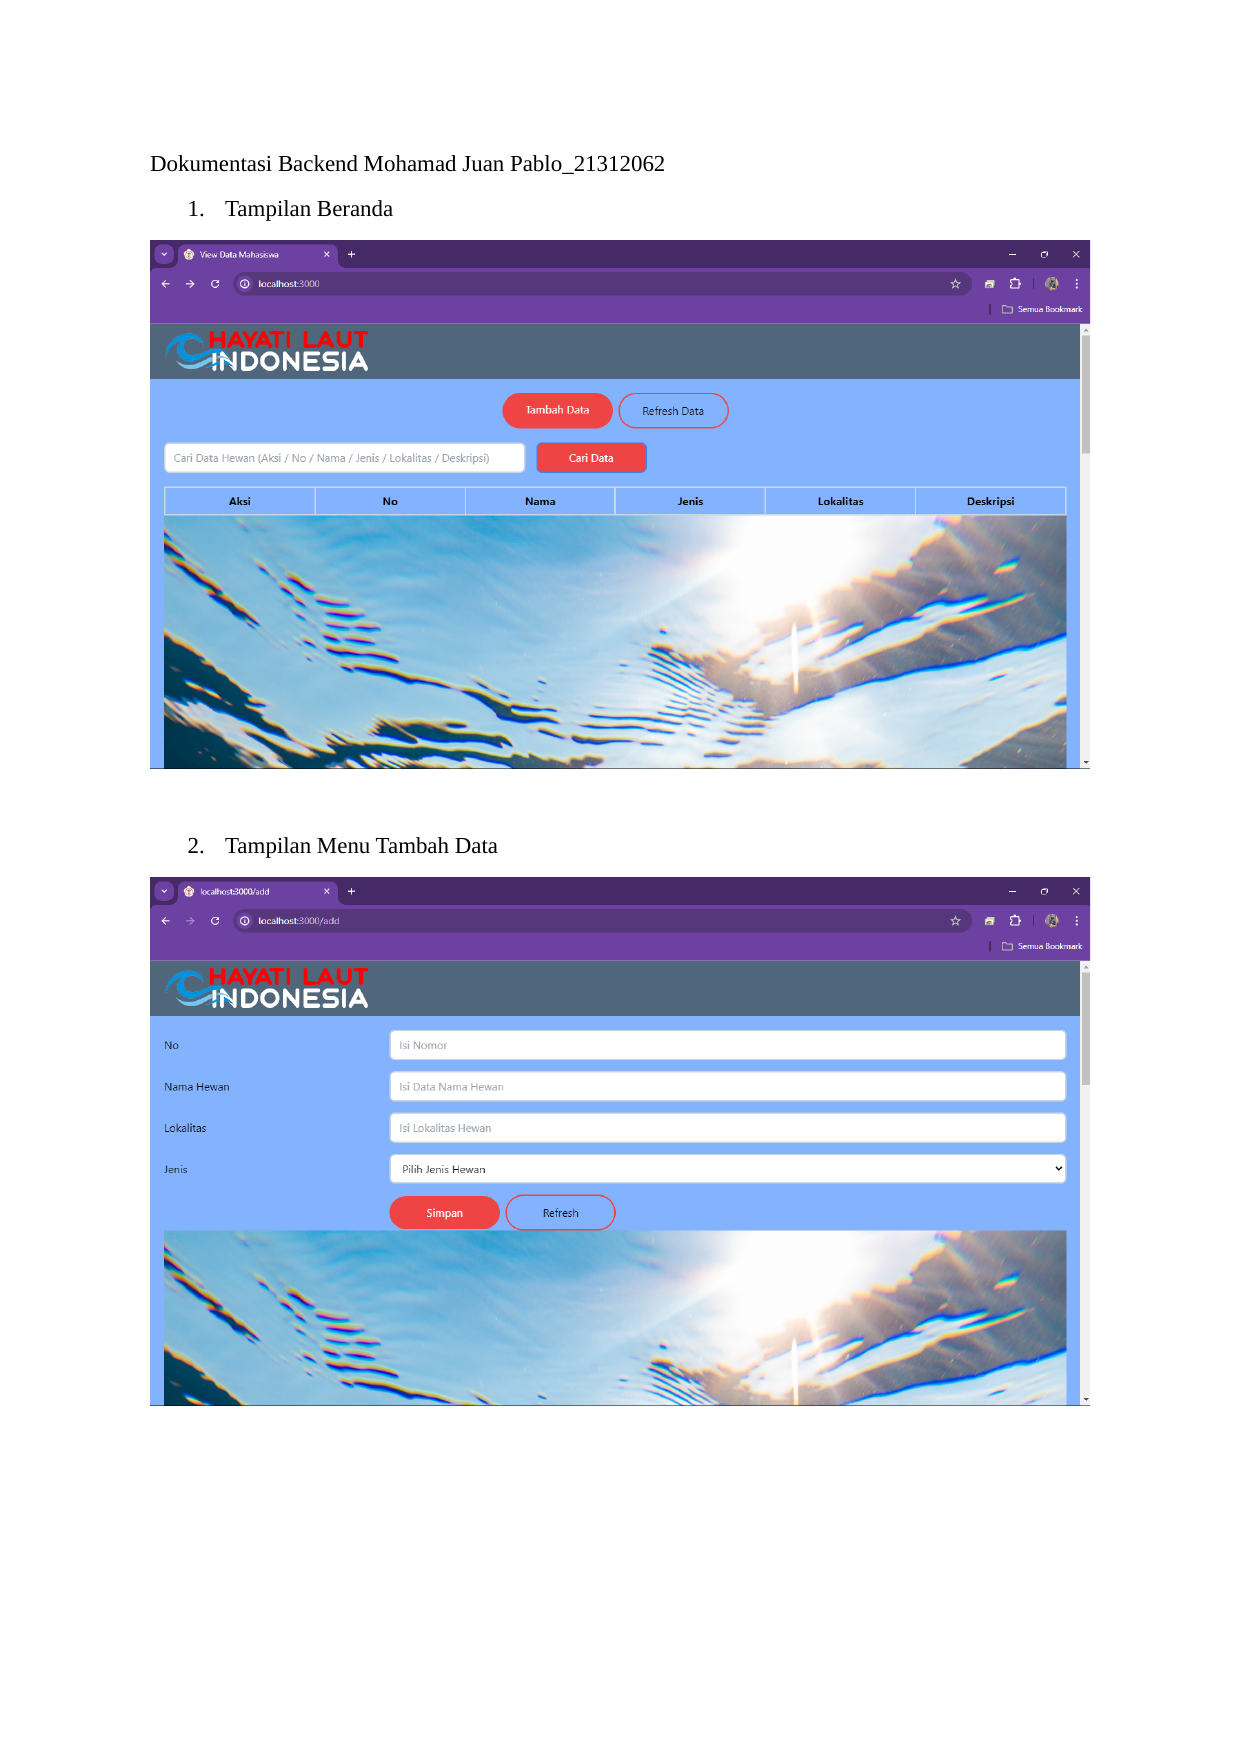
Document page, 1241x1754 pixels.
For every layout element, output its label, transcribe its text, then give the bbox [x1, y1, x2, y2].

text Dokumentasi Backend Mohamad Juan Pablo_21312062 [150, 150, 1090, 176]
picture [186, 1398, 206, 1406]
picture [171, 1382, 181, 1387]
list Tampilan Beranda [187, 195, 1090, 221]
picture [202, 1399, 214, 1406]
picture [150, 877, 1091, 1406]
list Tampilan Menu Tambah Data [187, 832, 1090, 859]
picture [150, 240, 1091, 769]
picture [182, 1391, 195, 1397]
